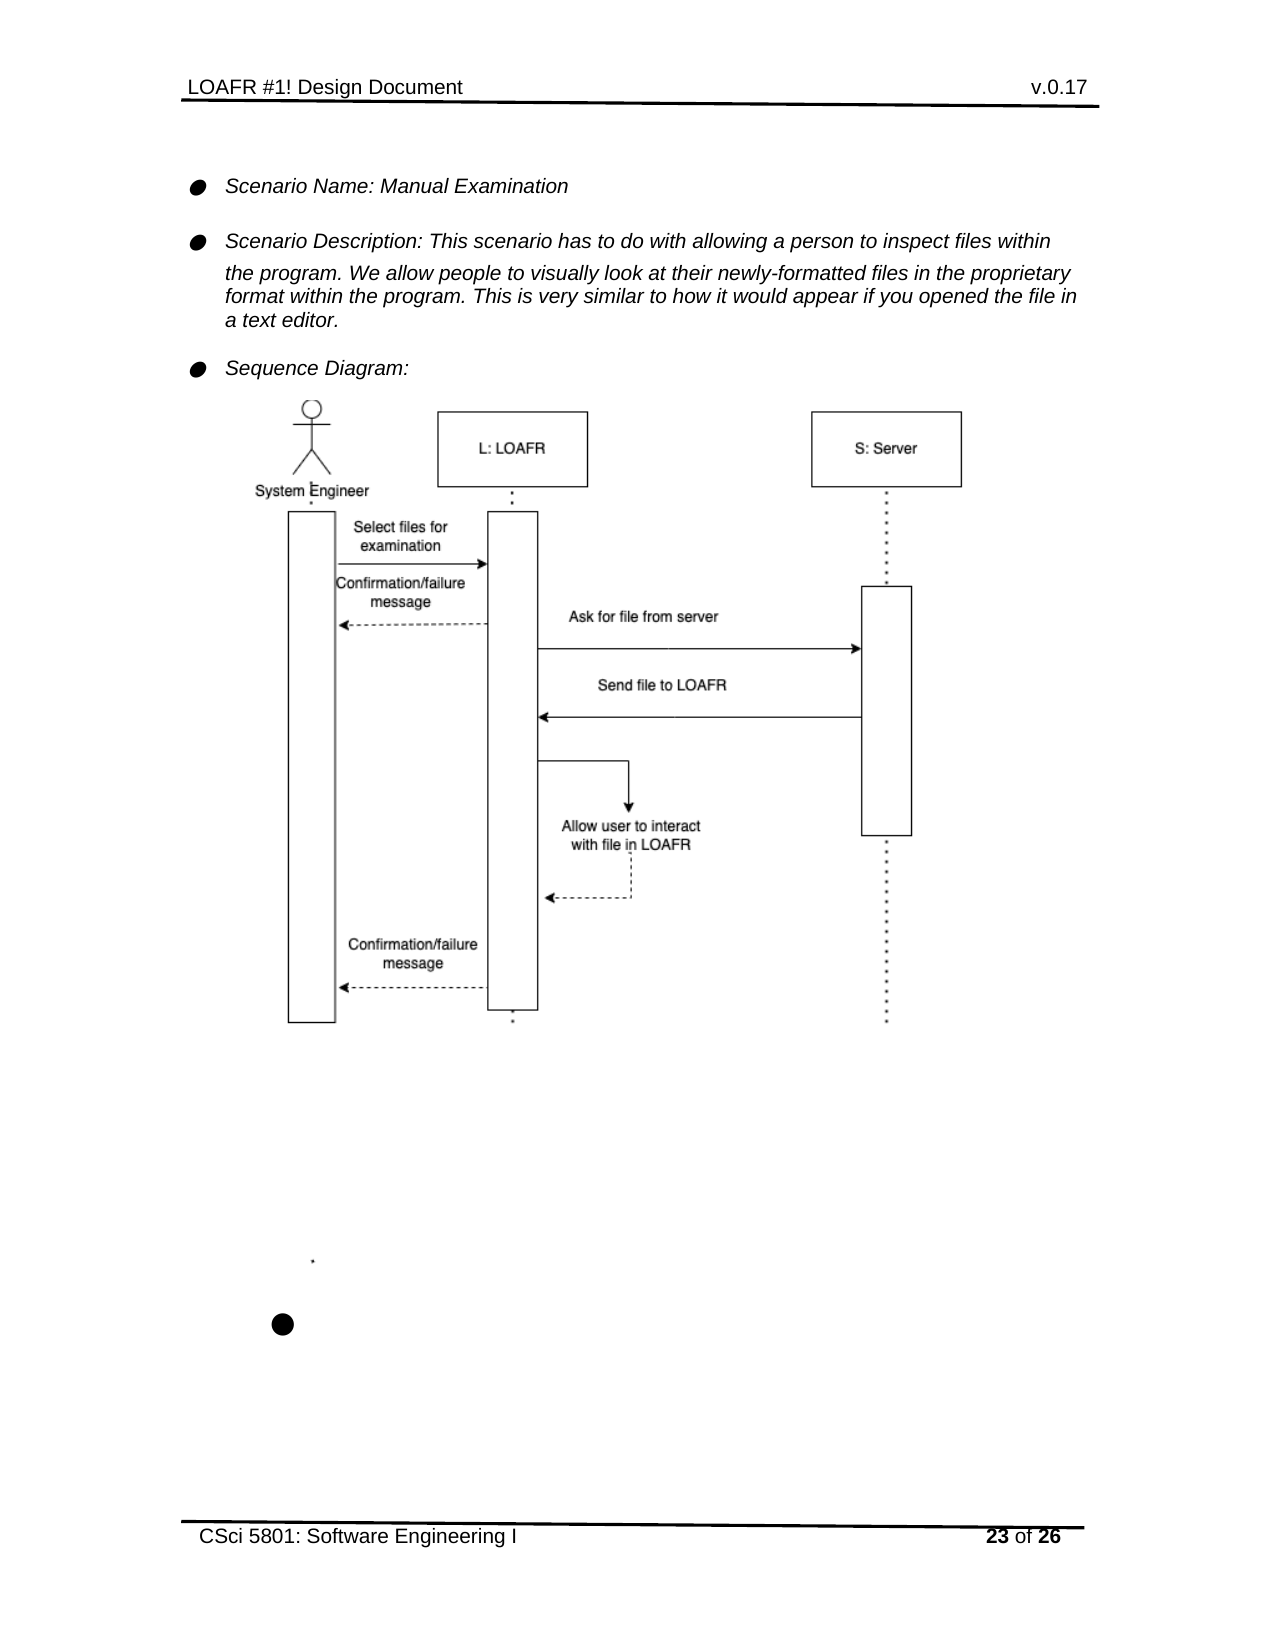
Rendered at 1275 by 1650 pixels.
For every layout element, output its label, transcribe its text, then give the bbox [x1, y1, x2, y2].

list Scenario Name: Manual Examination [187, 162, 1087, 205]
picture [187, 400, 1088, 1265]
list Sequence Diagram: [187, 345, 1087, 387]
list Scenario Description: This scenario has to do with allowing a person to inspect files within the program. We allow people to visually look at their newly-formatted files in the proprietary format within the program. This is very similar to how it would appear if you opened the file in a text editor. [187, 218, 1087, 332]
